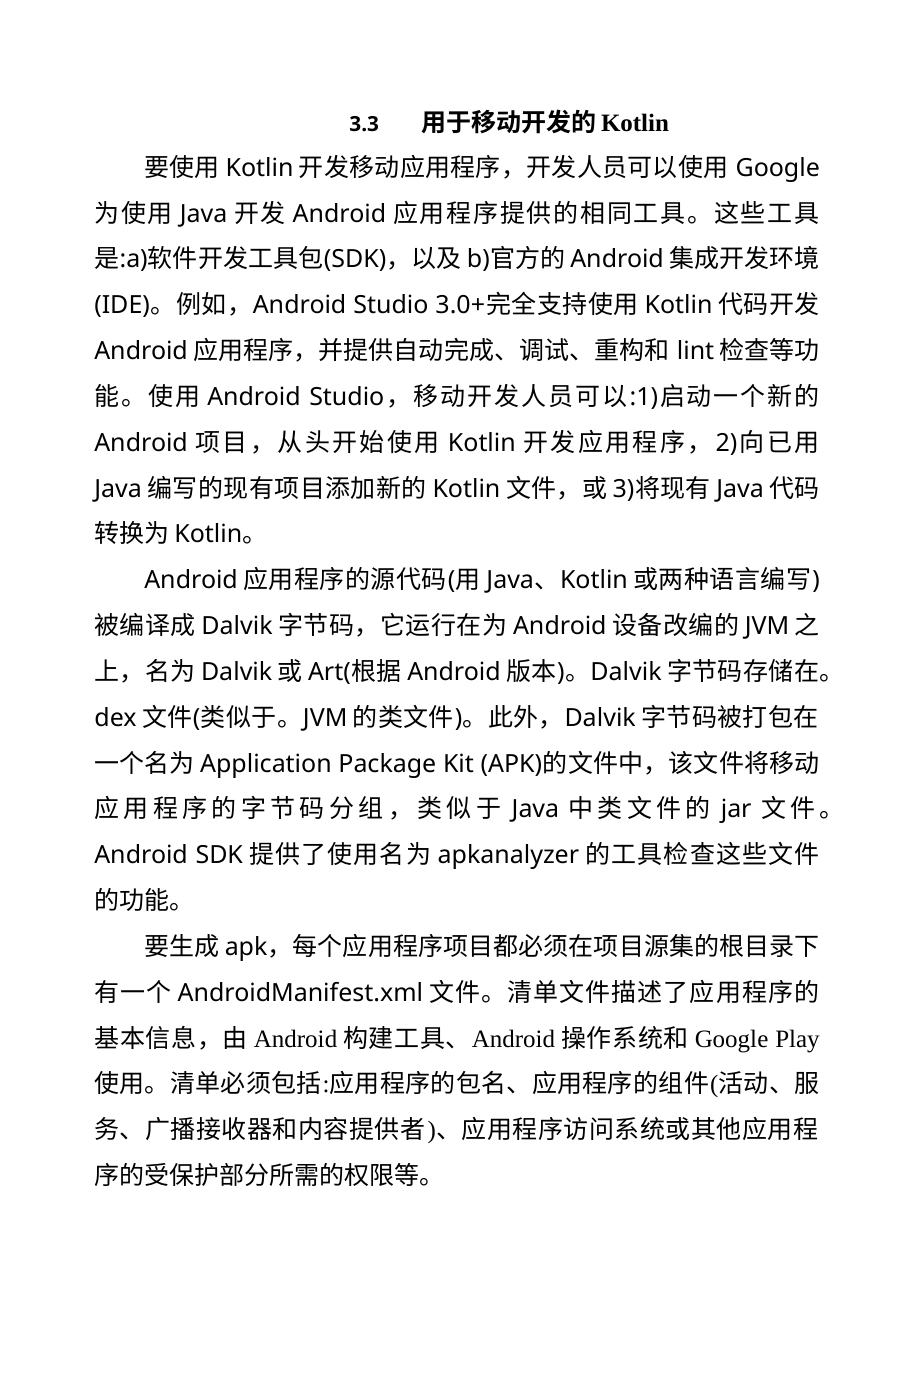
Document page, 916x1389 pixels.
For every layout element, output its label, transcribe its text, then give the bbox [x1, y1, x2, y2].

text 要生成apk，每个应用程序项目都必须在项目源集的根目录下有一个AndroidManifest.xml文件。清单文件描述了应用程序的基本信息，由Android构建工具、Android操作系统和Google Play使用。清单必须包括:应用程序的包名、应用程序的组件(活动、服务、广播接收器和内容提供者)、应用程序访问系统或其他应用程序的受保护部分所需的权限等。 [94, 919, 820, 1194]
subtitle 用于移动开发的Kotlin [148, 102, 820, 138]
text 要使用Kotlin开发移动应用程序，开发人员可以使用Google为使用Java开发Android应用程序提供的相同工具。这些工具是:a)软件开发工具包(SDK)，以及b)官方的Android集成开发环境(IDE)。例如，Android Studio 3.0+完全支持使用Kotlin代码开发Android应用程序，并提供自动完成、调试、重构和lint检查等功能。使用Android Studio，移动开发人员可以:1)启动一个新的Android项目，从头开始使用Kotlin开发应用程序，2)向已用Java编写的现有项目添加新的Kotlin文件，或3)将现有Java代码转换为Kotlin。 [94, 139, 820, 552]
text Android应用程序的源代码(用Java、Kotlin或两种语言编写)被编译成Dalvik字节码，它运行在为Android设备改编的JVM之上，名为Dalvik或Art(根据Android版本)。Dalvik字节码存储在。dex文件(类似于。JVM的类文件)。此外，Dalvik字节码被打包在一个名为Application Package Kit (APK)的文件中，该文件将移动应用程序的字节码分组，类似于Java中类文件的jar文件。Android SDK提供了使用名为apkanalyzer的工具检查这些文件的功能。 [94, 552, 820, 919]
